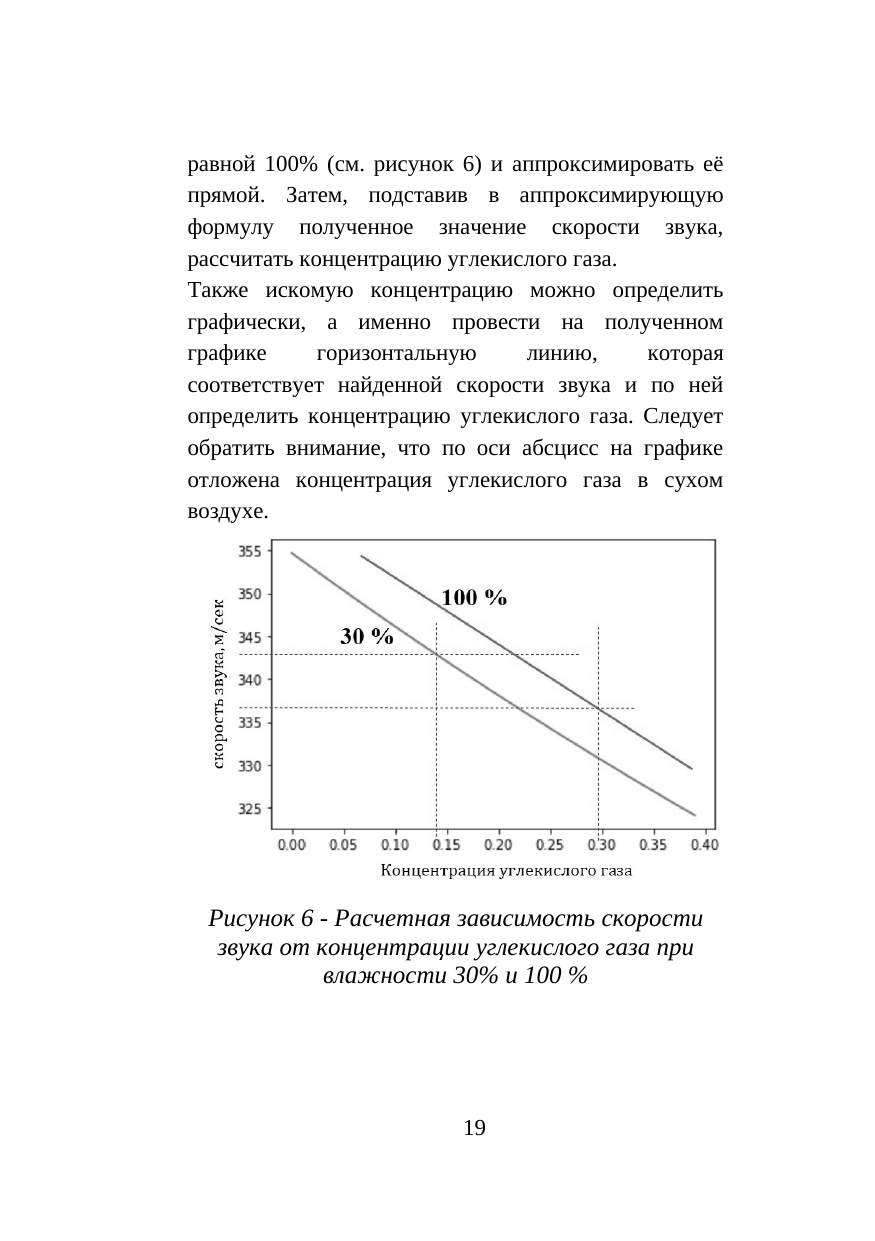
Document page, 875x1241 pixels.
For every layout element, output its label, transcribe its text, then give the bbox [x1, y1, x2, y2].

text Рисунок 6 - Расчетная зависимость скорости звука от концентрации углекислого газа при влажности 30% и 100 % [187, 903, 724, 989]
text Также искомую концентрацию можно определить графически, а именно провести на полученном графике горизонтальную линию, которая соответствует найденной скорости звука и по ней определить концентрацию углекислого газа. Следует обратить внимание, что по оси абсцисс на графике отложена концентрация углекислого газа в сухом воздухе. [187, 276, 724, 523]
picture [187, 528, 724, 886]
